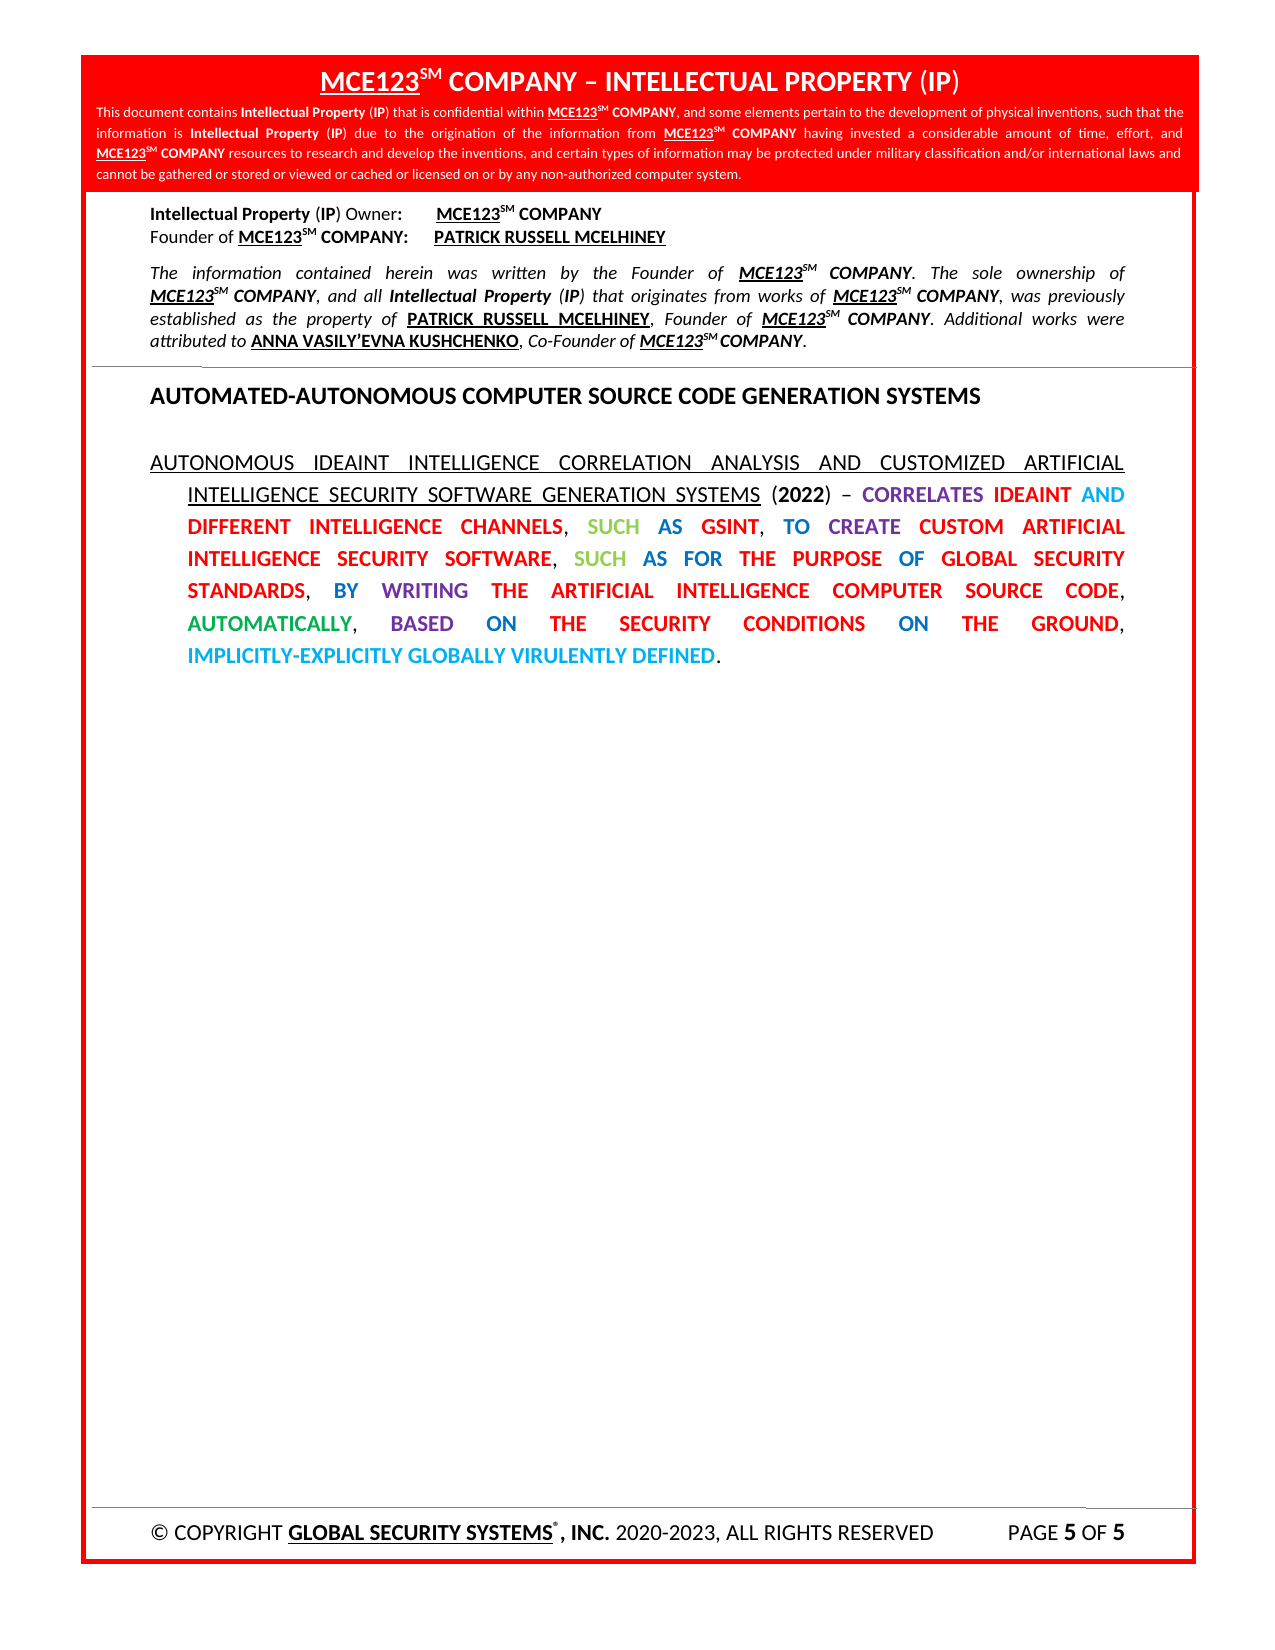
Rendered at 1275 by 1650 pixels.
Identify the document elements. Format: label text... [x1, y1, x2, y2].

text AUTOMATED-AUTONOMOUS COMPUTER SOURCE CODE GENERATION SYSTEMS [150, 381, 1125, 411]
text AUTONOMOUS IDEAINT INTELLIGENCE CORRELATION ANALYSIS AND CUSTOMIZED ARTIFICIAL INTELLIGENCE SECURITY SOFTWARE GENERATION SYSTEMS (2022) – CORRELATES IDEAINT AND DIFFERENT INTELLIGENCE CHANNELS, SUCH AS GSINT, TO CREATE CUSTOM ARTIFICIAL INTELLIGENCE SECURITY SOFTWARE, SUCH AS FOR THE PURPOSE OF GLOBAL SECURITY STANDARDS, BY WRITING THE ARTIFICIAL INTELLIGENCE COMPUTER SOURCE CODE, AUTOMATICALLY, BASED ON THE SECURITY CONDITIONS ON THE GROUND, IMPLICITLY-EXPLICITLY GLOBALLY VIRULENTLY DEFINED. [150, 473, 1125, 669]
